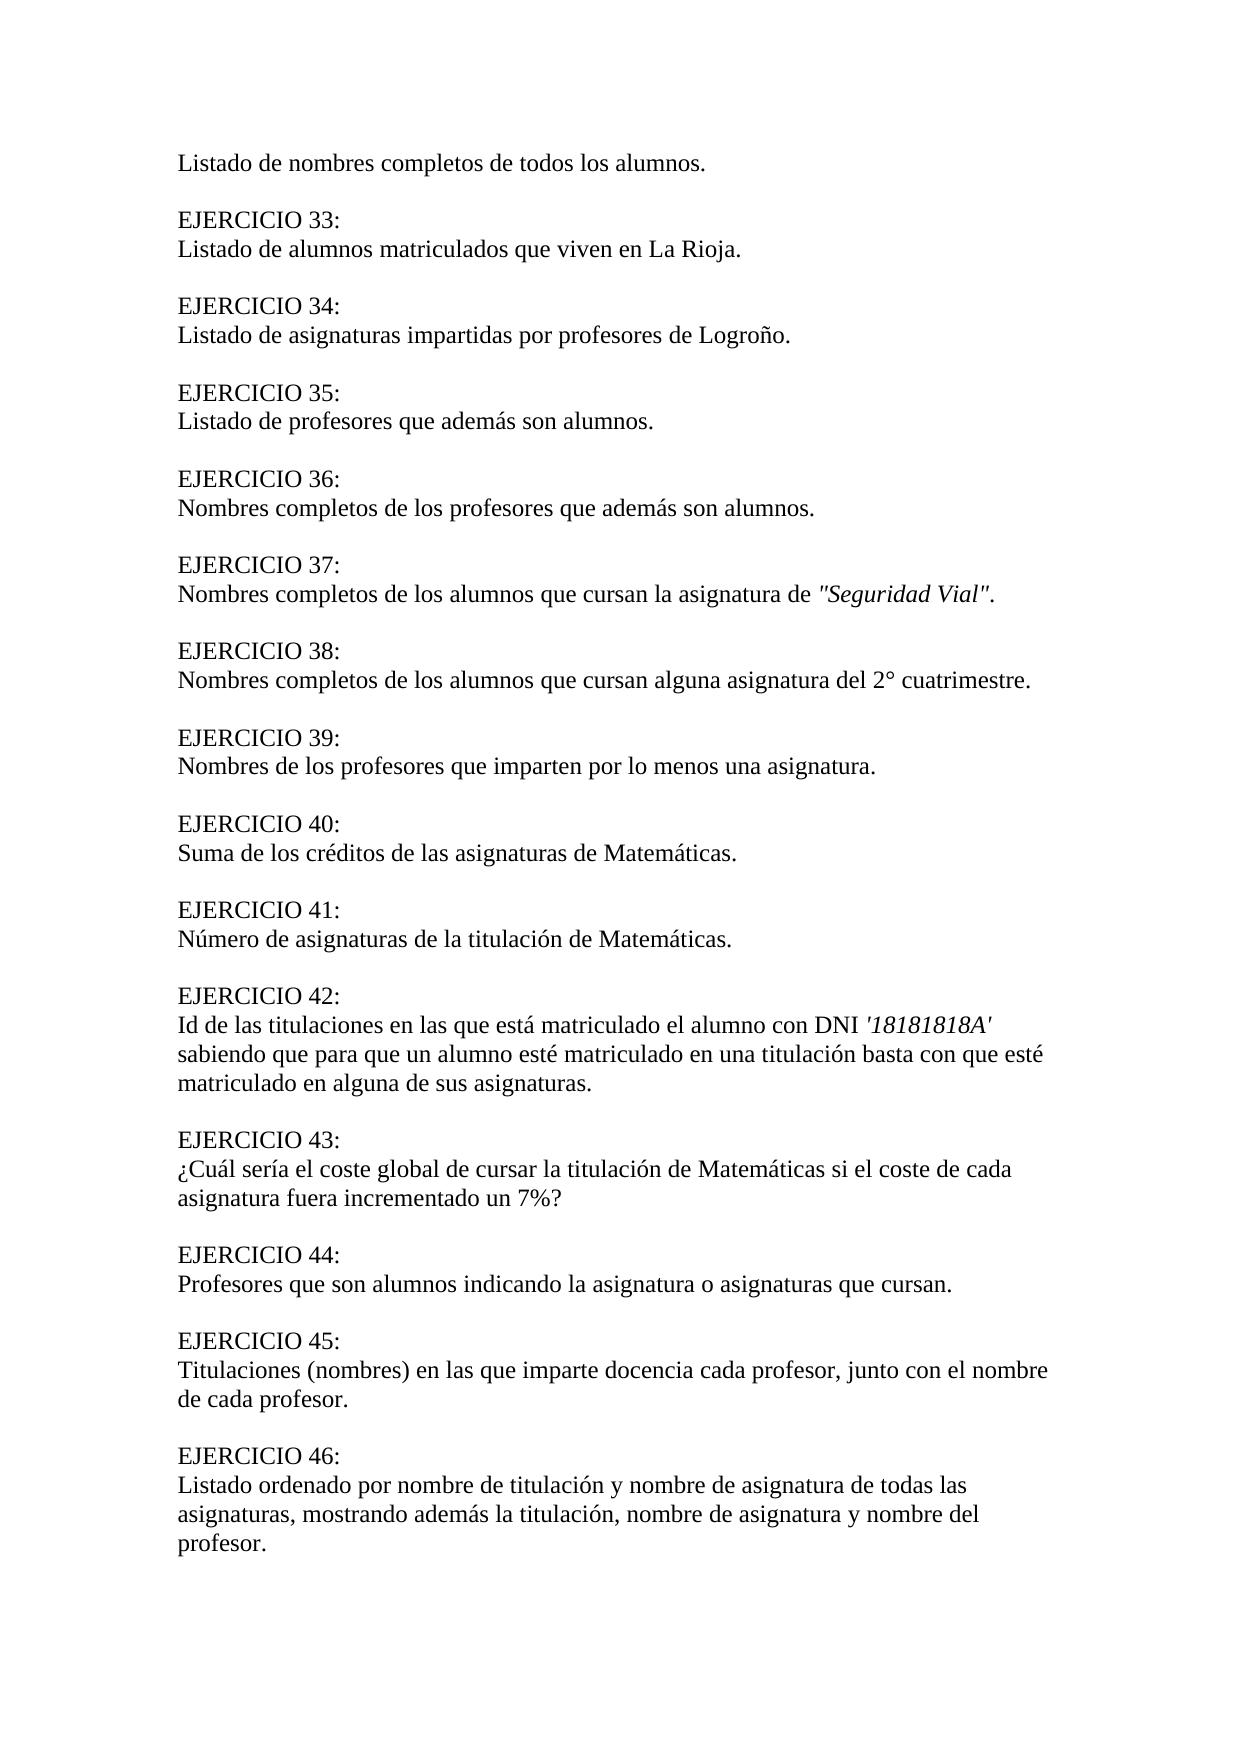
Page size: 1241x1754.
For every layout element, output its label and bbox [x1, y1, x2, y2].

text [177, 148, 1063, 1556]
